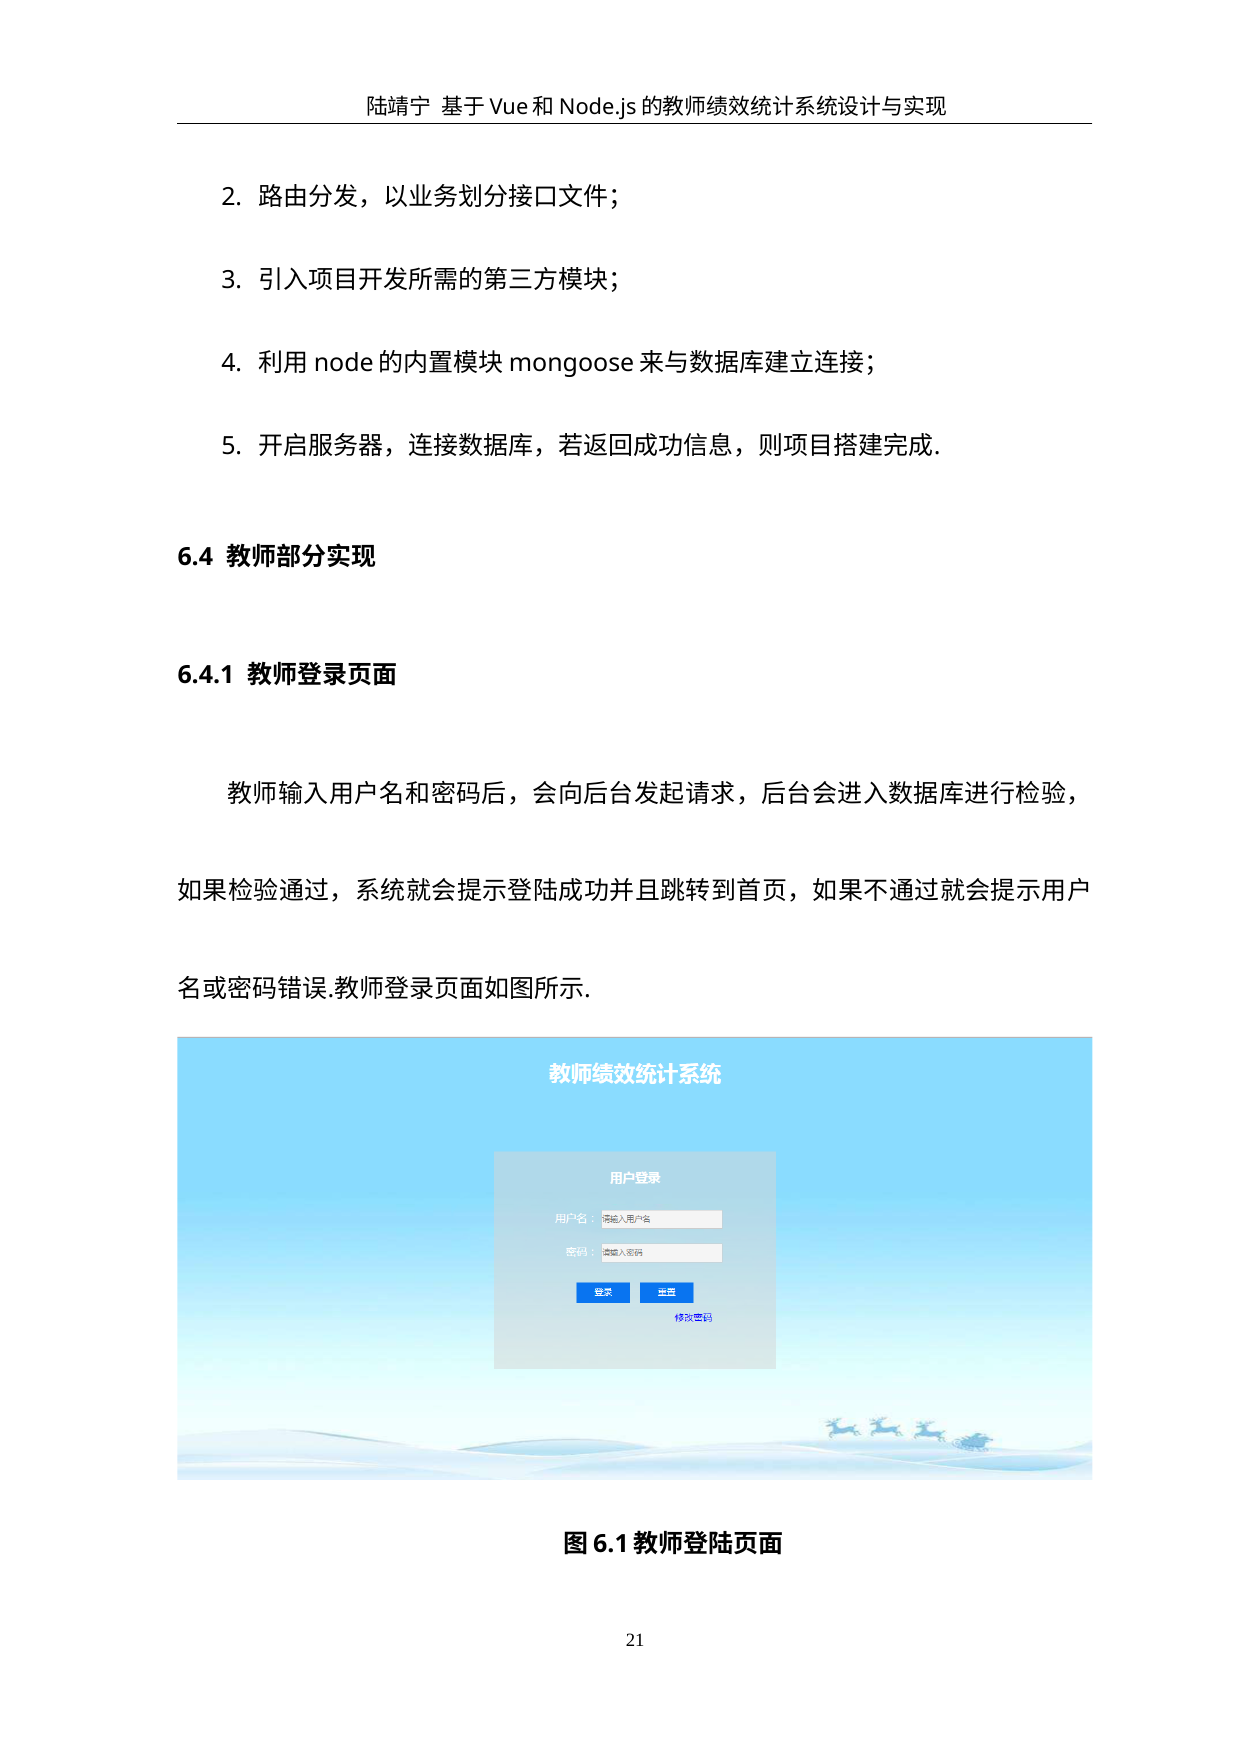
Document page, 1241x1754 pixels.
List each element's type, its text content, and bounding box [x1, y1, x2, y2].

text 教师输入用户名和密码后，会向后台发起请求，后台会进入数据库进行检验，如果检验通过，系统就会提示登陆成功并且跳转到首页，如果不通过就会提示用户名或密码错误.教师登录页面如图所示. [177, 759, 1092, 1019]
list 路由分发，以业务划分接口文件； [221, 162, 1092, 227]
list 开启服务器，连接数据库，若返回成功信息，则项目搭建完成. [221, 411, 1092, 476]
subtitle 6.4.1 教师登录页面 [177, 640, 1092, 705]
text 图6.1教师登陆页面 [177, 1509, 1092, 1574]
picture [177, 1036, 1093, 1480]
list 引入项目开发所需的第三方模块； [221, 245, 1092, 310]
subtitle 6.4 教师部分实现 [177, 522, 1092, 587]
list 利用node的内置模块mongoose来与数据库建立连接； [221, 328, 1092, 393]
